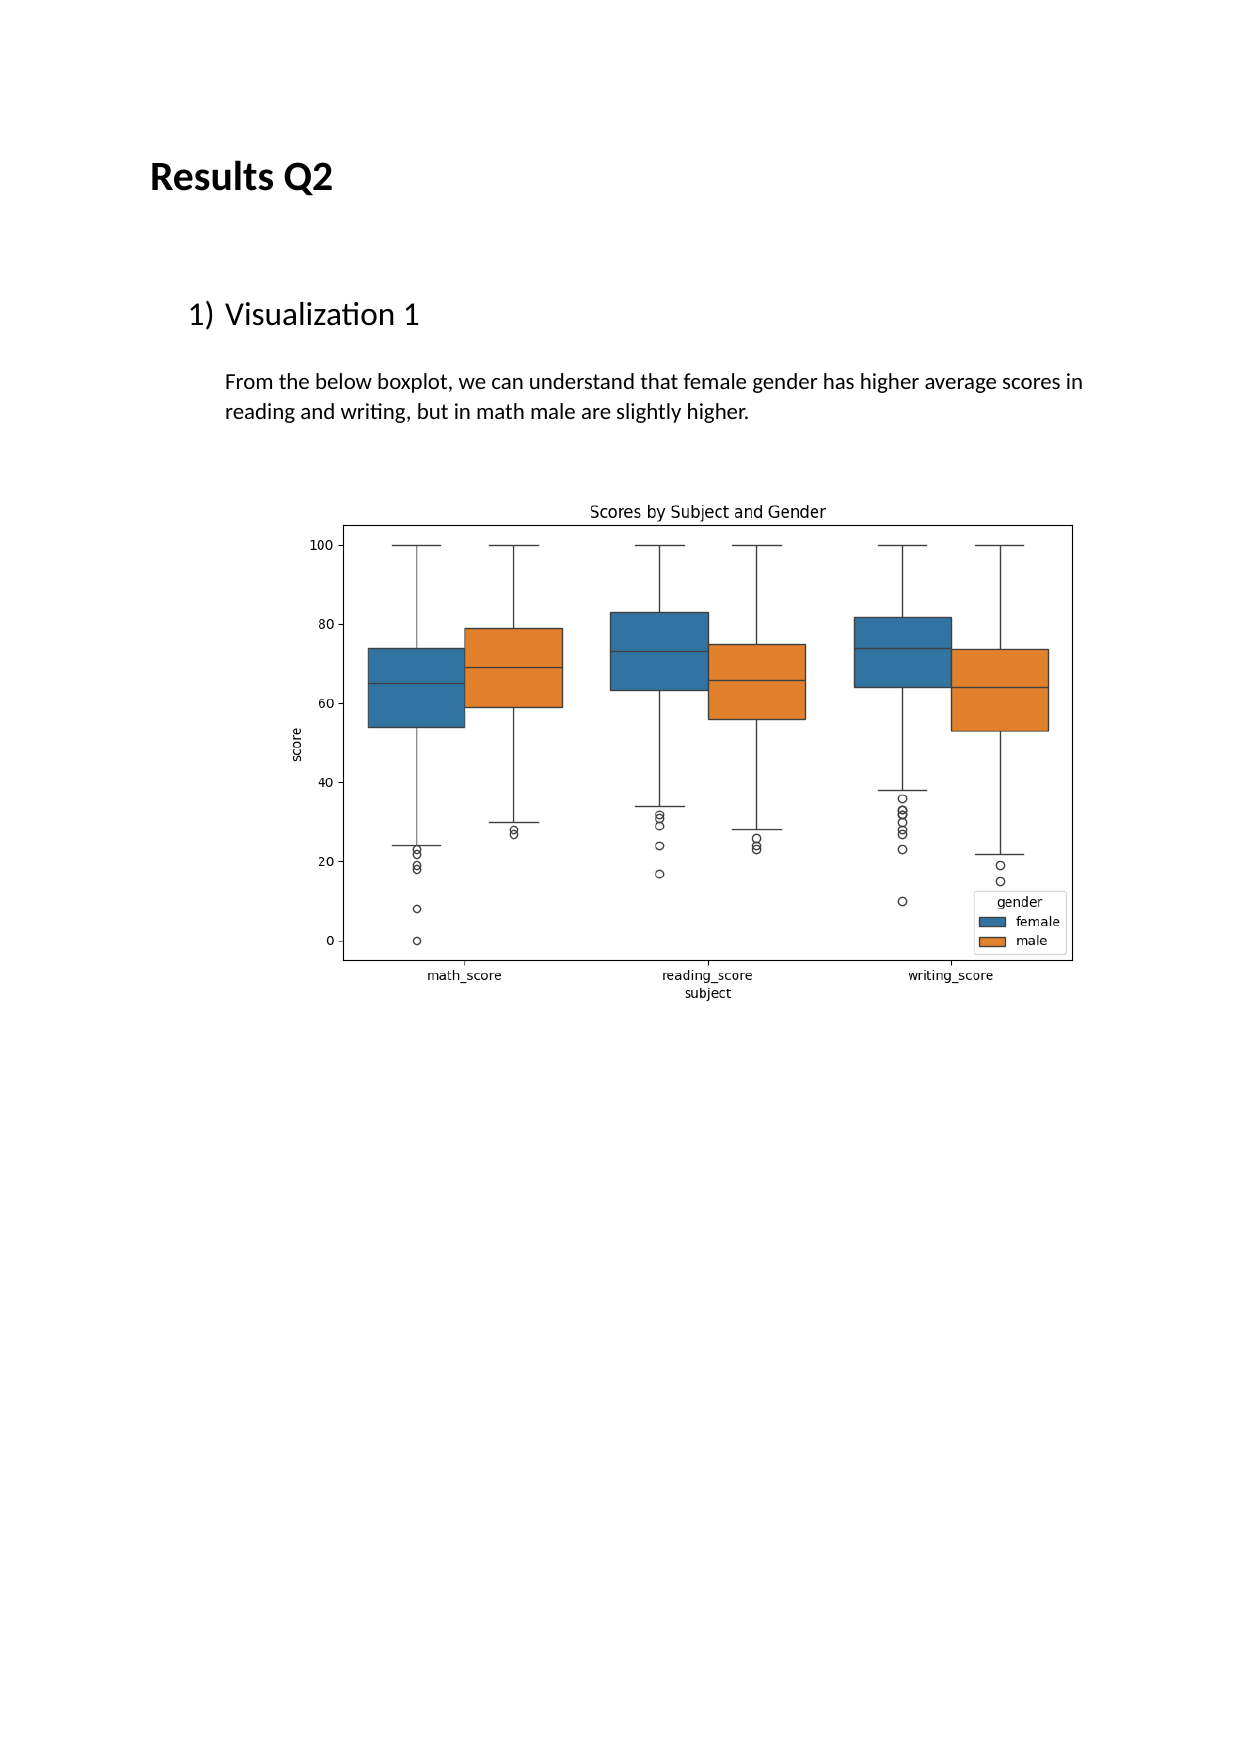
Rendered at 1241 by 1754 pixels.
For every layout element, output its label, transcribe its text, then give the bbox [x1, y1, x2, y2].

list Visualization 1 [187, 293, 1090, 334]
text Results Q2 [150, 150, 1090, 201]
picture [225, 457, 1166, 1022]
list From the below boxplot, we can understand that female gender has higher average scores in reading and writing, but in math male are slightly higher. [225, 367, 1090, 426]
